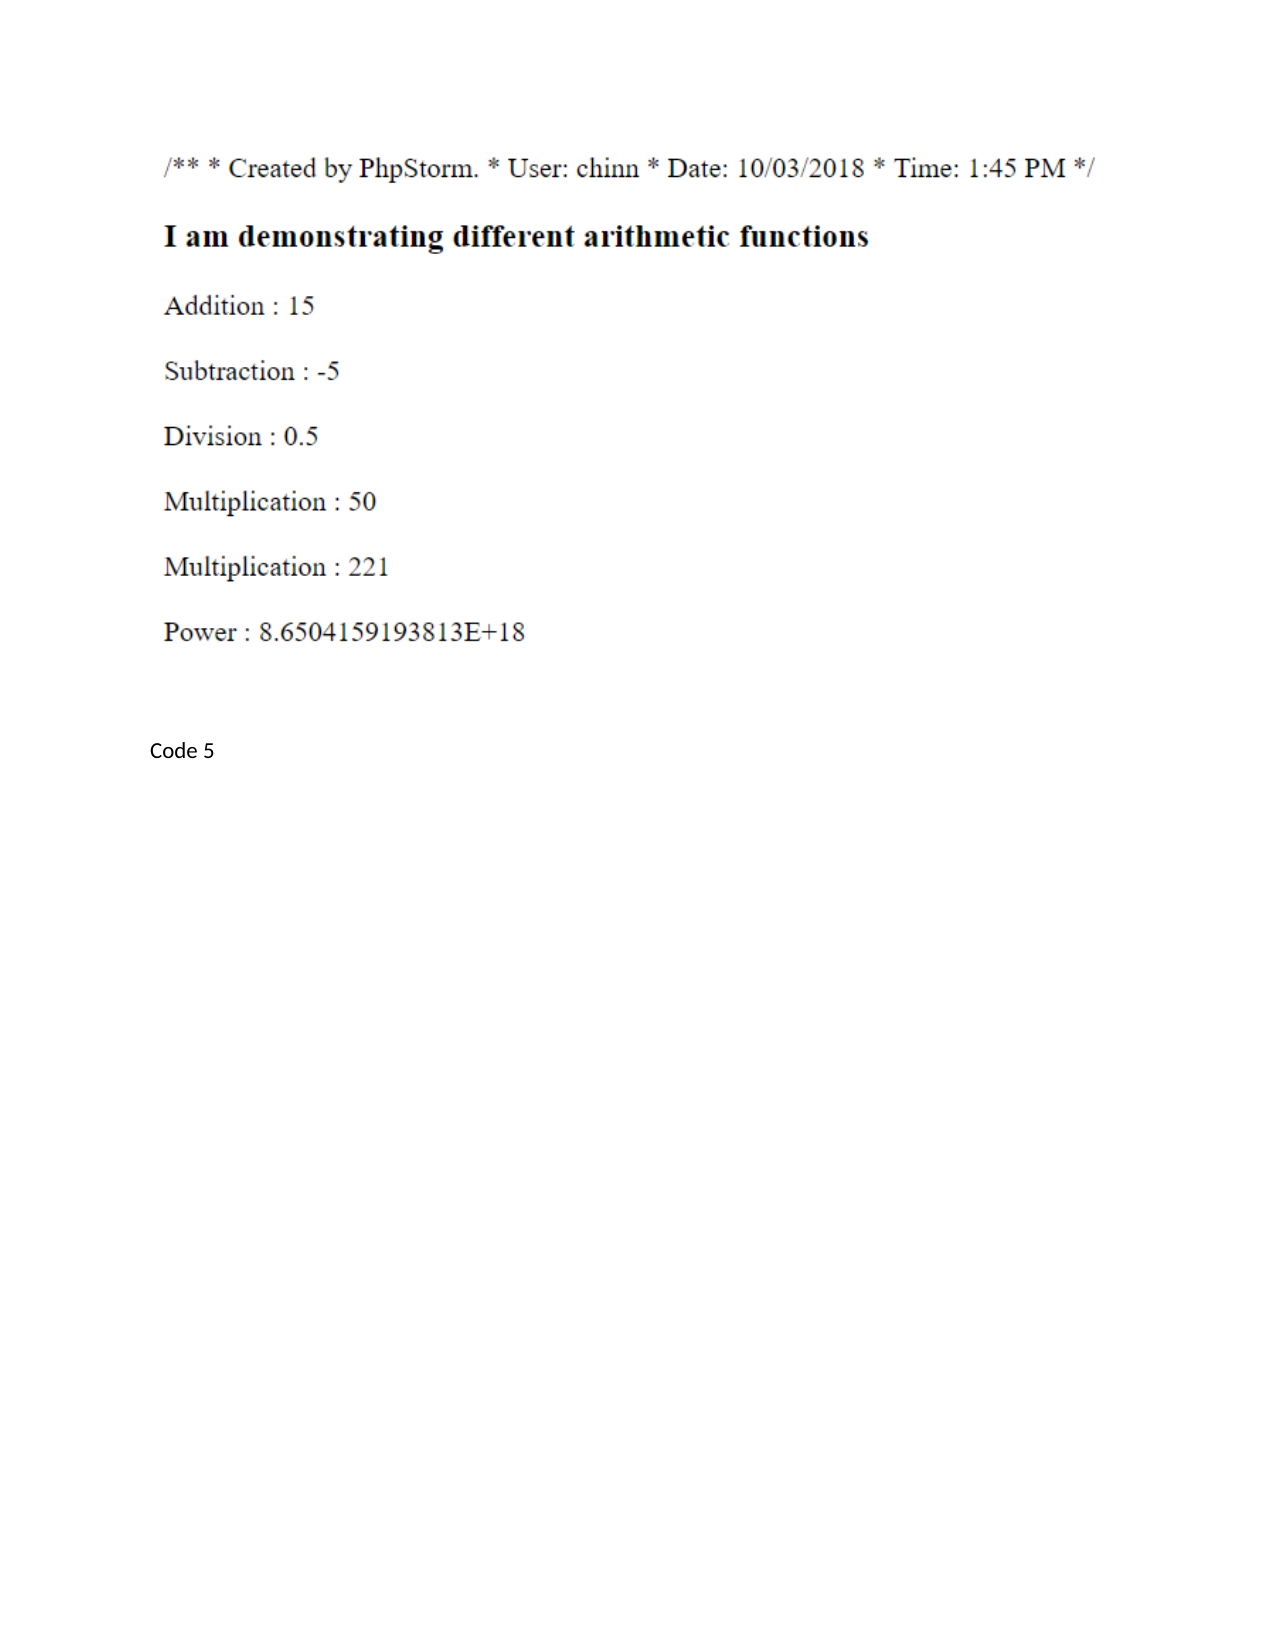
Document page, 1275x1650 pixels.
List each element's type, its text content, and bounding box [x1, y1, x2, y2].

text Code 5 [150, 736, 1125, 764]
picture [150, 150, 1125, 671]
